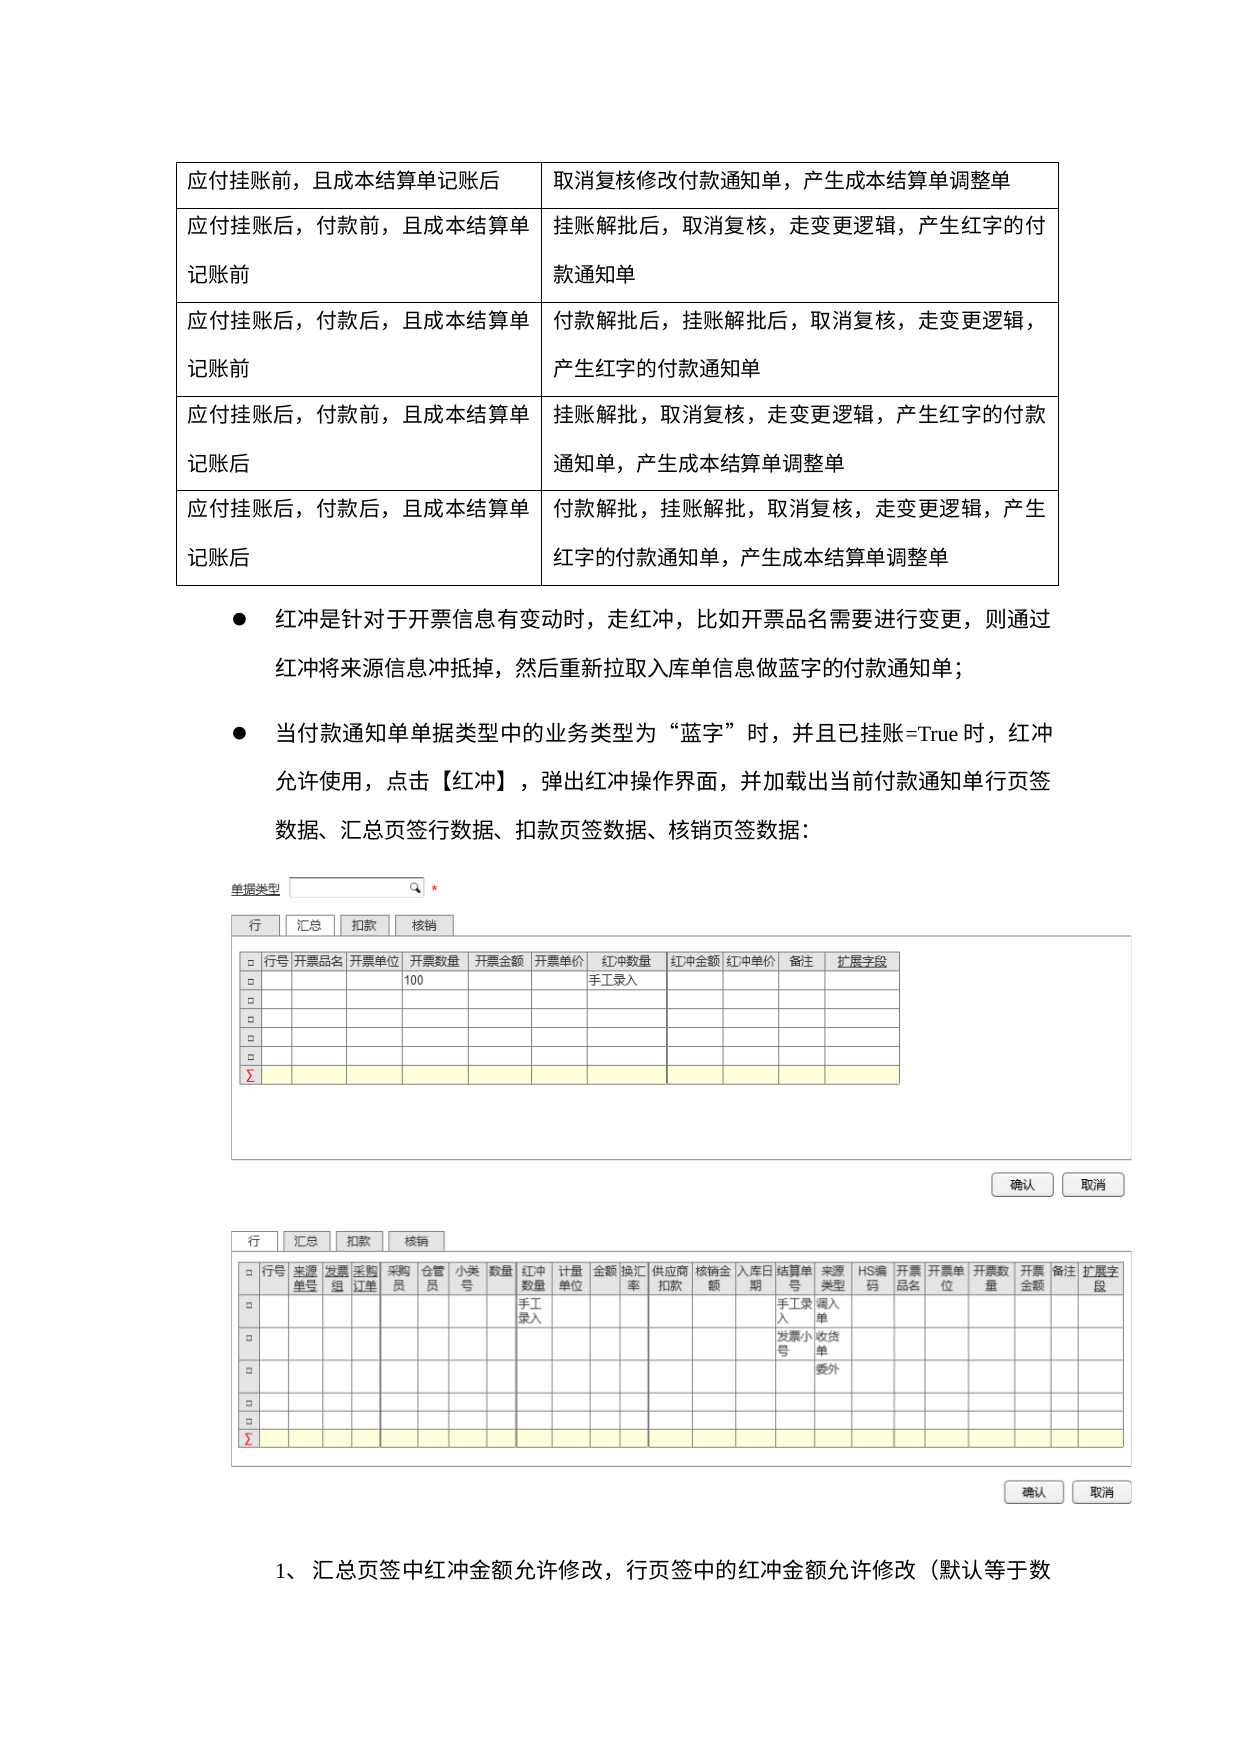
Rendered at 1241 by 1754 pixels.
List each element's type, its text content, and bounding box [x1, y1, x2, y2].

table_cell 应付挂账前，且成本结算单记账后 [177, 163, 541, 207]
list 当付款通知单单据类型中的业务类型为“蓝字”时，并且已挂账=True时，红冲允许使用，点击【红冲】，弹出红冲操作界面，并加载出当前付款通知单行页签数据、汇总页签行数据、扣款页签数据、核销页签数据： [231, 715, 1053, 845]
list 汇总页签中红冲金额允许修改，行页签中的红冲金额允许修改（默认等于数量字段）； [275, 1552, 1053, 1585]
table_cell 应付挂账后，付款后，且成本结算单记账后 [177, 491, 541, 584]
table_cell 挂账解批，取消复核，走变更逻辑，产生红字的付款通知单，产生成本结算单调整单 [542, 397, 1058, 490]
picture [231, 1231, 1132, 1504]
table_cell 付款解批，挂账解批，取消复核，走变更逻辑，产生红字的付款通知单，产生成本结算单调整单 [542, 491, 1058, 584]
table_cell 挂账解批后，取消复核，走变更逻辑，产生红字的付款通知单 [542, 209, 1058, 302]
table_cell 应付挂账后，付款后，且成本结算单记账前 [177, 303, 541, 396]
table_cell 取消复核修改付款通知单，产生成本结算单调整单 [542, 163, 1058, 207]
picture [231, 877, 1132, 1197]
list 红冲是针对于开票信息有变动时，走红冲，比如开票品名需要进行变更，则通过红冲将来源信息冲抵掉，然后重新拉取入库单信息做蓝字的付款通知单； [231, 602, 1053, 683]
table_cell 应付挂账后，付款前，且成本结算单记账后 [177, 397, 541, 490]
table_cell 应付挂账后，付款前，且成本结算单记账前 [177, 209, 541, 302]
table_cell 付款解批后，挂账解批后，取消复核，走变更逻辑，产生红字的付款通知单 [542, 303, 1058, 396]
